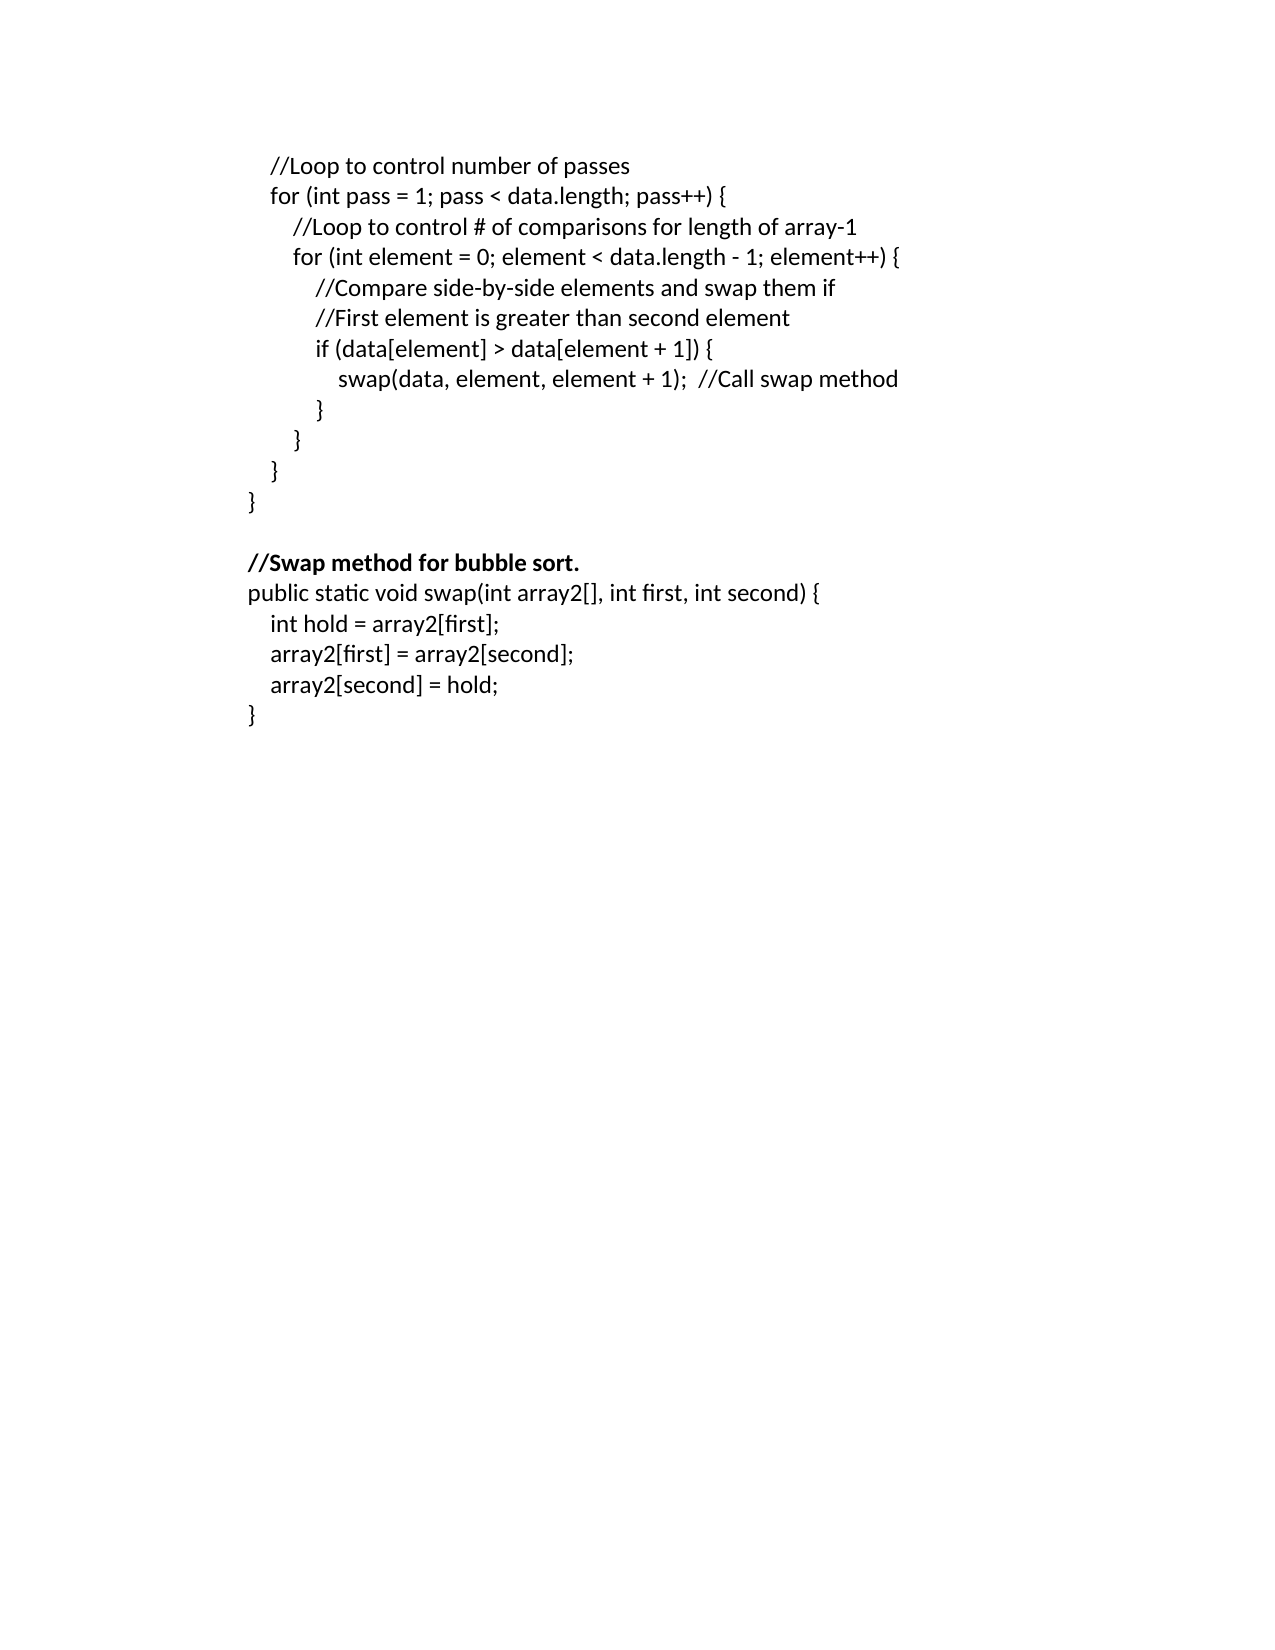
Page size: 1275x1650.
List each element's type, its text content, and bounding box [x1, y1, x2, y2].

text swap(data, element, element + 1); //Call swap method [150, 364, 1125, 394]
text array2[first] = array2[second]; [150, 638, 1125, 669]
text //Loop to control number of passes [150, 150, 1125, 181]
text //Compare side-by-side elements and swap them if [150, 272, 1125, 303]
text for (int pass = 1; pass < data.length; pass++) { [150, 181, 1125, 211]
text int hold = array2[first]; [150, 608, 1125, 638]
text } [150, 455, 1125, 486]
text //Loop to control # of comparisons for length of array-1 [150, 211, 1125, 242]
text array2[second] = hold; [150, 669, 1125, 699]
text } [150, 394, 1125, 425]
text if (data[element] > data[element + 1]) { [150, 333, 1125, 364]
text } [150, 486, 1125, 516]
text for (int element = 0; element < data.length - 1; element++) { [150, 242, 1125, 272]
text } [150, 699, 1125, 730]
text //First element is greater than second element [150, 303, 1125, 333]
text public static void swap(int array2[], int first, int second) { [150, 577, 1125, 608]
text //Swap method for bubble sort. [150, 547, 1125, 577]
text } [150, 425, 1125, 455]
